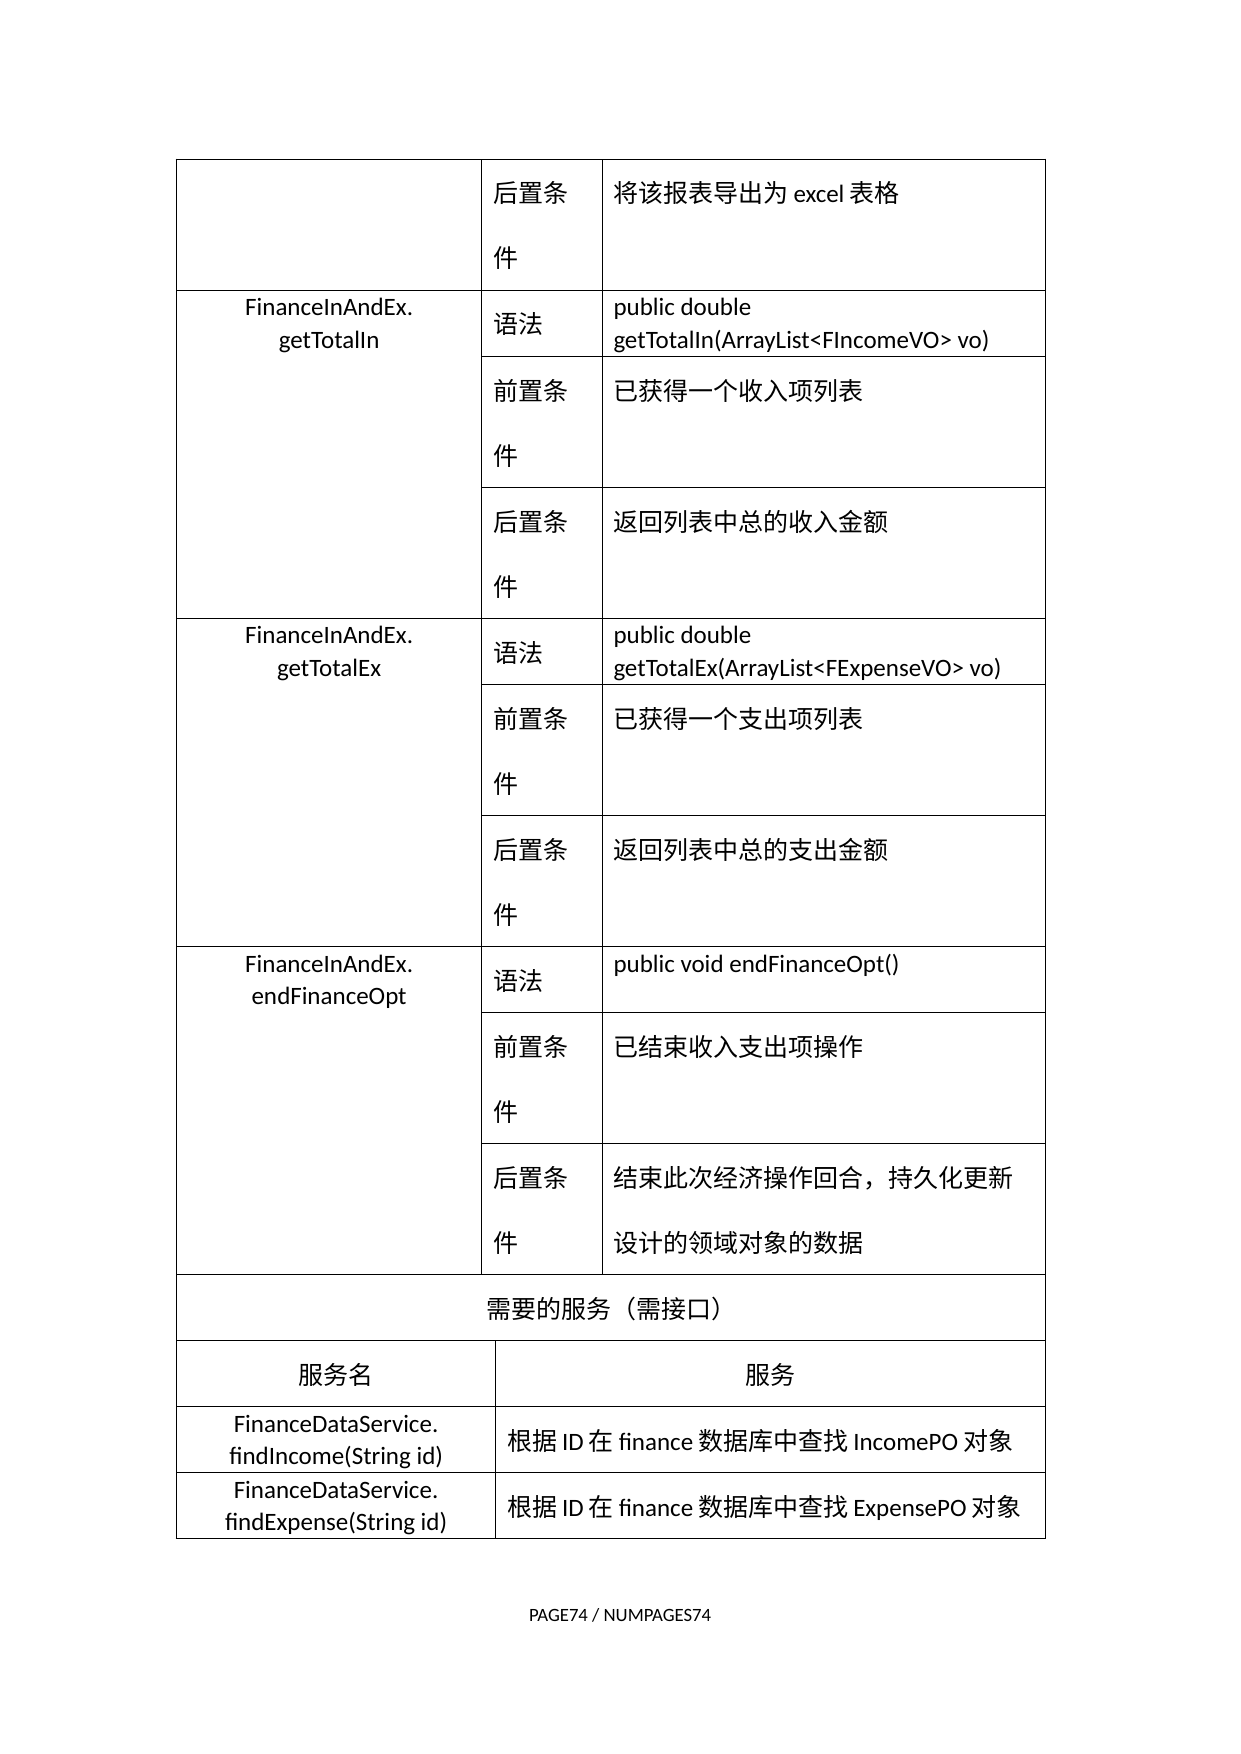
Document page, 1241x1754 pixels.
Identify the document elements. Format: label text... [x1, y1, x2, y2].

table_cell 服务名 [177, 1341, 495, 1406]
table_cell 后置条件 [482, 160, 602, 289]
table_cell public void endFinanceOpt() [603, 947, 1045, 1012]
table_cell 服务 [496, 1341, 1045, 1406]
table_cell 结束此次经济操作回合，持久化更新设计的领域对象的数据 [603, 1144, 1045, 1274]
table_cell 已结束收入支出项操作 [603, 1013, 1045, 1143]
table_cell 后置条件 [482, 488, 602, 618]
table_cell 语法 [482, 291, 602, 356]
table_cell FinanceInAndEx. getTotalIn [177, 291, 481, 618]
table_cell public double getTotalIn(ArrayList<FIncomeVO> vo) [603, 291, 1045, 356]
table_cell 根据ID在finance数据库中查找ExpensePO对象 [496, 1473, 1045, 1538]
table_cell 前置条件 [482, 1013, 602, 1143]
table_cell 返回列表中总的收入金额 [603, 488, 1045, 618]
table_cell 后置条件 [482, 1144, 602, 1274]
table_cell FinanceInAndEx. getTotalEx [177, 619, 481, 946]
table_cell 根据ID在finance数据库中查找IncomePO对象 [496, 1407, 1045, 1472]
table_cell 需要的服务（需接口） [177, 1275, 1045, 1340]
table_cell 已获得一个收入项列表 [603, 357, 1045, 487]
table_cell 后置条件 [482, 816, 602, 946]
table_cell 前置条件 [482, 685, 602, 815]
table_cell 将该报表导出为excel表格 [603, 160, 1045, 289]
table_cell FinanceDataService. findExpense(String id) [177, 1473, 495, 1538]
table_cell FinanceInAndEx. endFinanceOpt [177, 947, 481, 1274]
table_cell 语法 [482, 619, 602, 684]
table_cell 前置条件 [482, 357, 602, 487]
table_cell FinanceDataService. findIncome(String id) [177, 1407, 495, 1472]
table_cell public double getTotalEx(ArrayList<FExpenseVO> vo) [603, 619, 1045, 684]
table_cell 已获得一个支出项列表 [603, 685, 1045, 815]
table_cell 语法 [482, 947, 602, 1012]
table_cell 返回列表中总的支出金额 [603, 816, 1045, 946]
